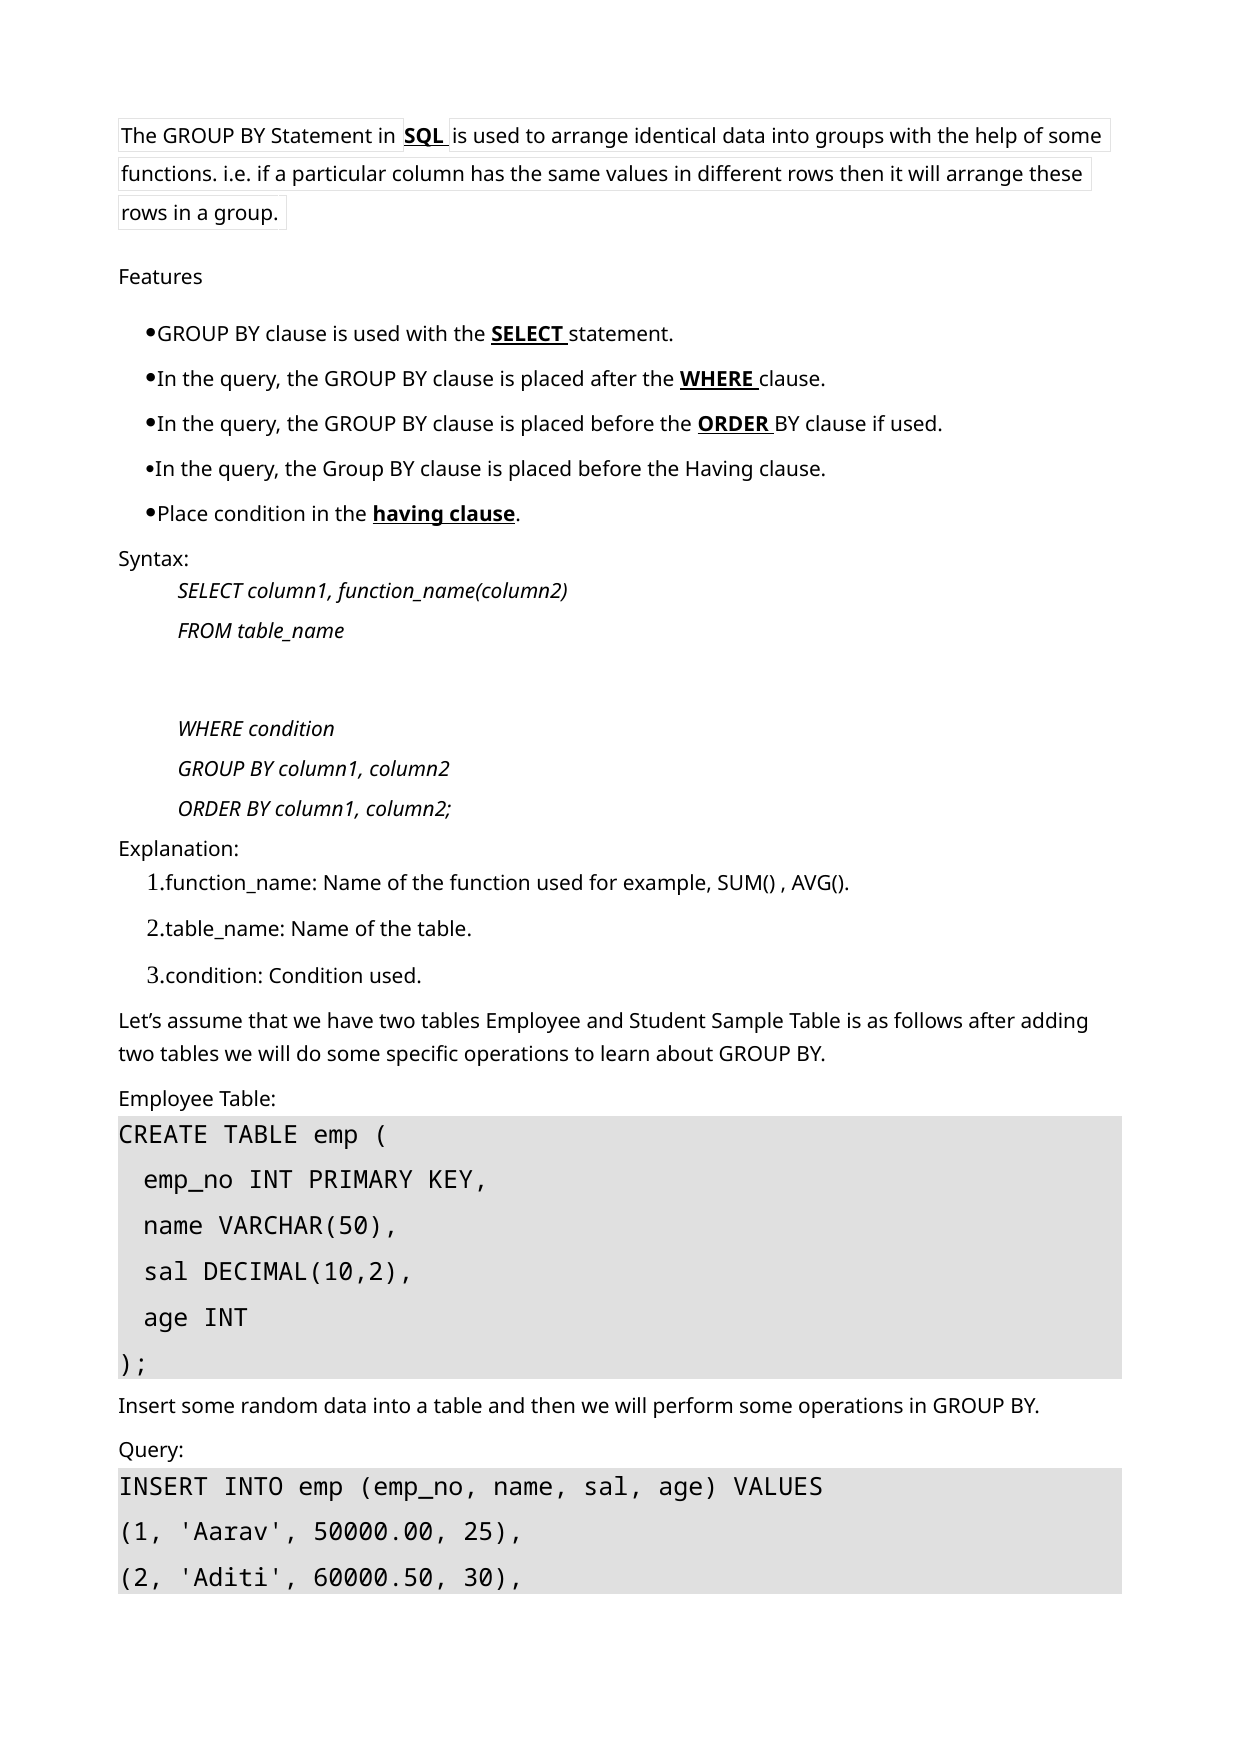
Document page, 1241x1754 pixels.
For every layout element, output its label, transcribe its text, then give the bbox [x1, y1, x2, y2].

text CREATE TABLE emp ( [118, 1116, 1122, 1150]
text The GROUP BY Statement in SQL is used to arrange identical data into groups with the help of some functions. i.e. if a particular column has the same values in different rows then it will arrange these rows in a group. [118, 118, 1122, 229]
list In the query, the Group BY clause is placed before the Having clause. [146, 454, 1122, 482]
text SELECT column1, function_name(column2) [177, 576, 1063, 605]
text sal DECIMAL(10,2), [118, 1254, 1122, 1288]
list table_name: Name of the table. [146, 913, 1122, 943]
text age INT [118, 1299, 1122, 1334]
text Let’s assume that we have two tables Employee and Student Sample Table is as follows after adding two tables we will do some specific operations to learn about GROUP BY. [118, 1007, 1122, 1068]
text Explanation: [118, 834, 1122, 863]
list condition: Condition used. [146, 960, 1122, 989]
text (2, 'Aditi', 60000.50, 30), [118, 1560, 1122, 1594]
text Employee Table: [118, 1084, 1122, 1112]
text WHERE condition [177, 714, 1063, 742]
text ); [118, 1345, 1122, 1379]
text Query: [118, 1436, 1122, 1464]
list Place condition in the having clause. [146, 499, 1122, 527]
text Syntax: [118, 544, 1122, 572]
text FROM table_name [177, 616, 1063, 645]
text name VARCHAR(50), [118, 1208, 1122, 1242]
text ORDER BY column1, column2; [177, 794, 1063, 823]
text emp_no INT PRIMARY KEY, [118, 1162, 1122, 1196]
list In the query, the GROUP BY clause is placed after the WHERE clause. [146, 364, 1122, 392]
list function_name: Name of the function used for example, SUM() , AVG(). [146, 867, 1122, 896]
list In the query, the GROUP BY clause is placed before the ORDER BY clause if used. [146, 409, 1122, 437]
text GROUP BY column1, column2 [177, 754, 1063, 782]
text Insert some random data into a table and then we will perform some operations in GROUP BY. [118, 1391, 1122, 1420]
subtitle Features [118, 262, 1122, 291]
text INSERT INTO emp (emp_no, name, sal, age) VALUES [118, 1468, 1122, 1502]
list GROUP BY clause is used with the SELECT statement. [146, 319, 1122, 348]
text (1, 'Aarav', 50000.00, 25), [118, 1514, 1122, 1548]
